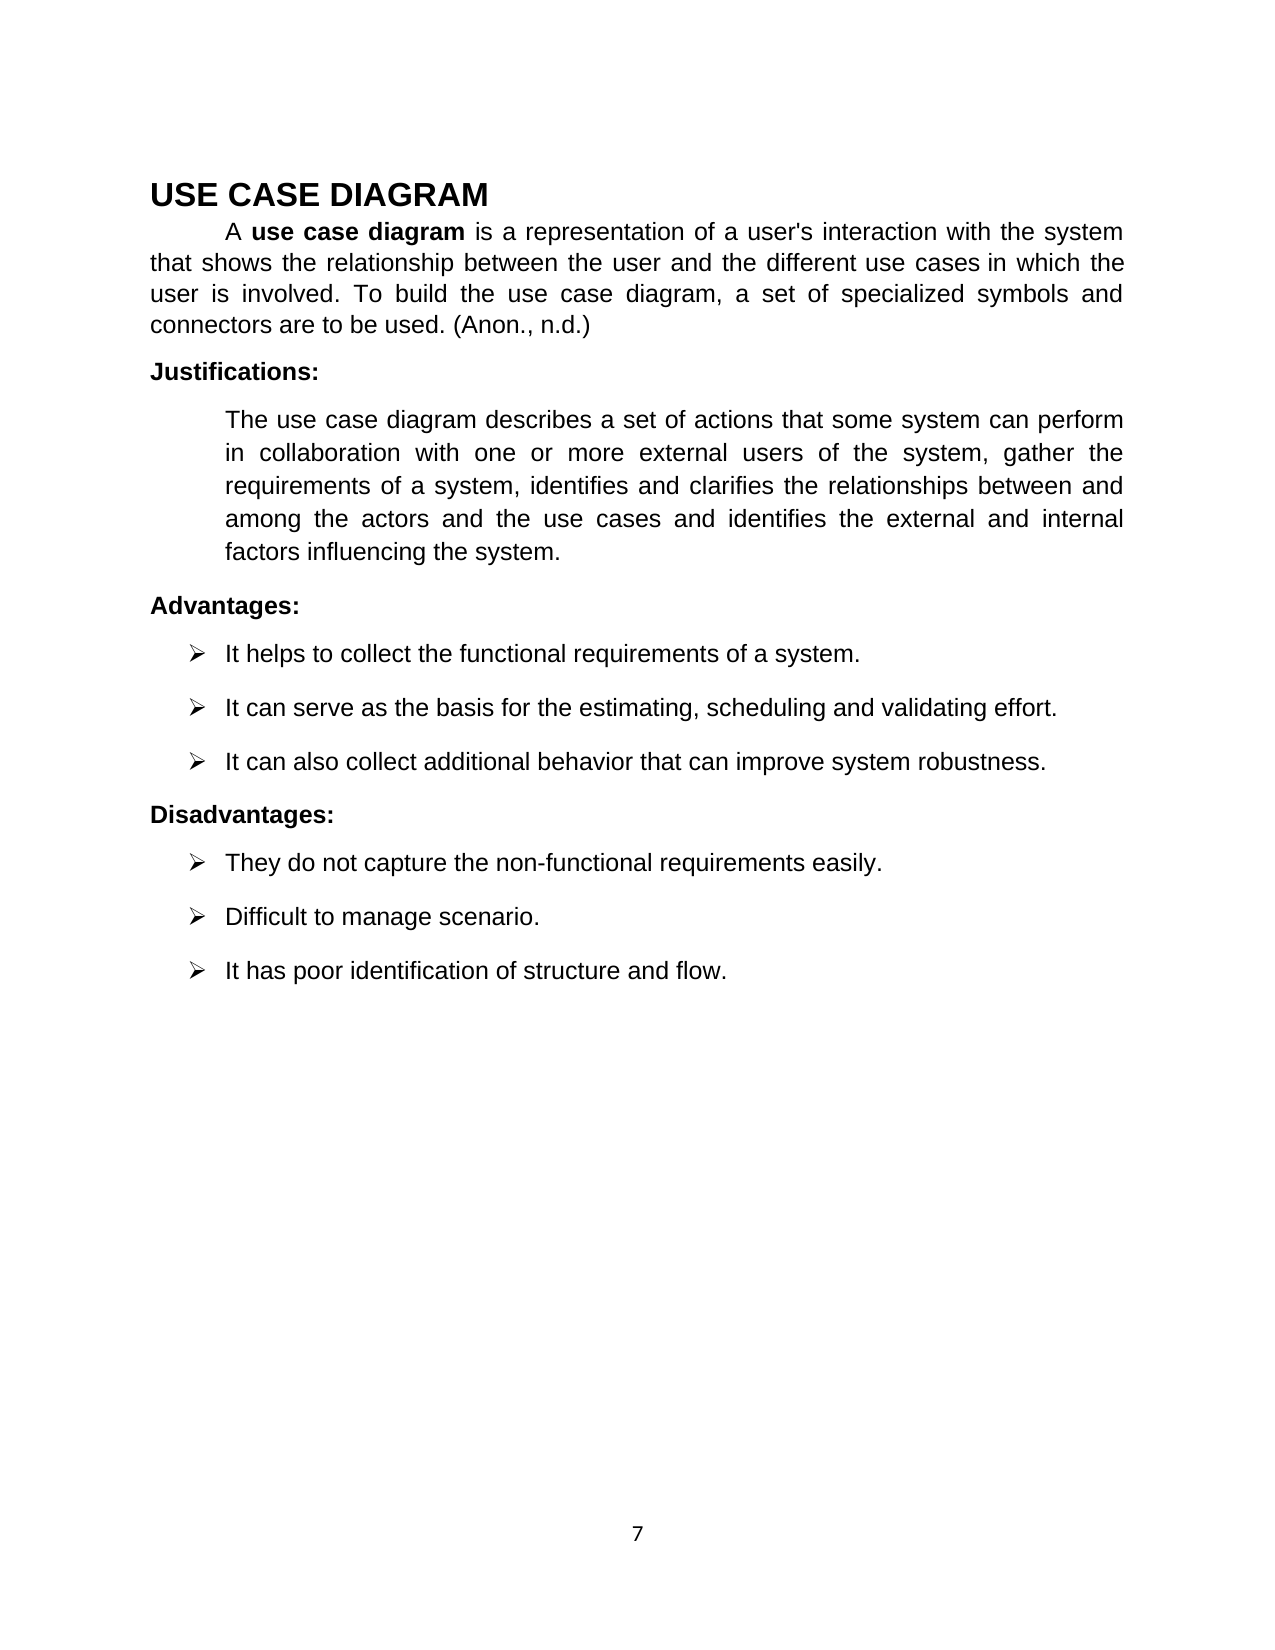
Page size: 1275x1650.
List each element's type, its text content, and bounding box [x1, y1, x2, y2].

list A use case diagram is a representation of a user's interaction with the system that shows the relationship between the user and the different use cases in which the user is involved. To build the use case diagram, a set of specialized symbols and connectors are to be used. [150, 276, 1125, 338]
text Justifications: [150, 357, 1125, 386]
list Difficult to manage scenario. [187, 902, 1125, 931]
list It can also collect additional behavior that can improve system robustness. [187, 747, 1125, 775]
list It helps to collect the functional requirements of a system. [187, 639, 1125, 667]
subtitle USE CASE DIAGRAM [150, 175, 1125, 213]
list They do not capture the non-functional requirements easily. [187, 848, 1125, 877]
text Disadvantages: [150, 801, 1125, 829]
list A use case diagram is a representation of a user's interaction with the system that shows the relationship between the user and the different use cases in which the user is involved. To build the use case diagram, a set of specialized symbols and connectors are to be used. [150, 216, 1125, 248]
list It can serve as the basis for the estimating, scheduling and validating effort. [187, 693, 1125, 721]
text The use case diagram describes a set of actions that some system can perform in collaboration with one or more external users of the system, gather the requirements of a system, identifies and clarifies the relationships between and among the actors and the use cases and identifies the external and internal factors influencing the system. [225, 405, 1125, 566]
text Advantages: [150, 591, 1125, 620]
list It has poor identification of structure and flow. [187, 956, 1125, 985]
